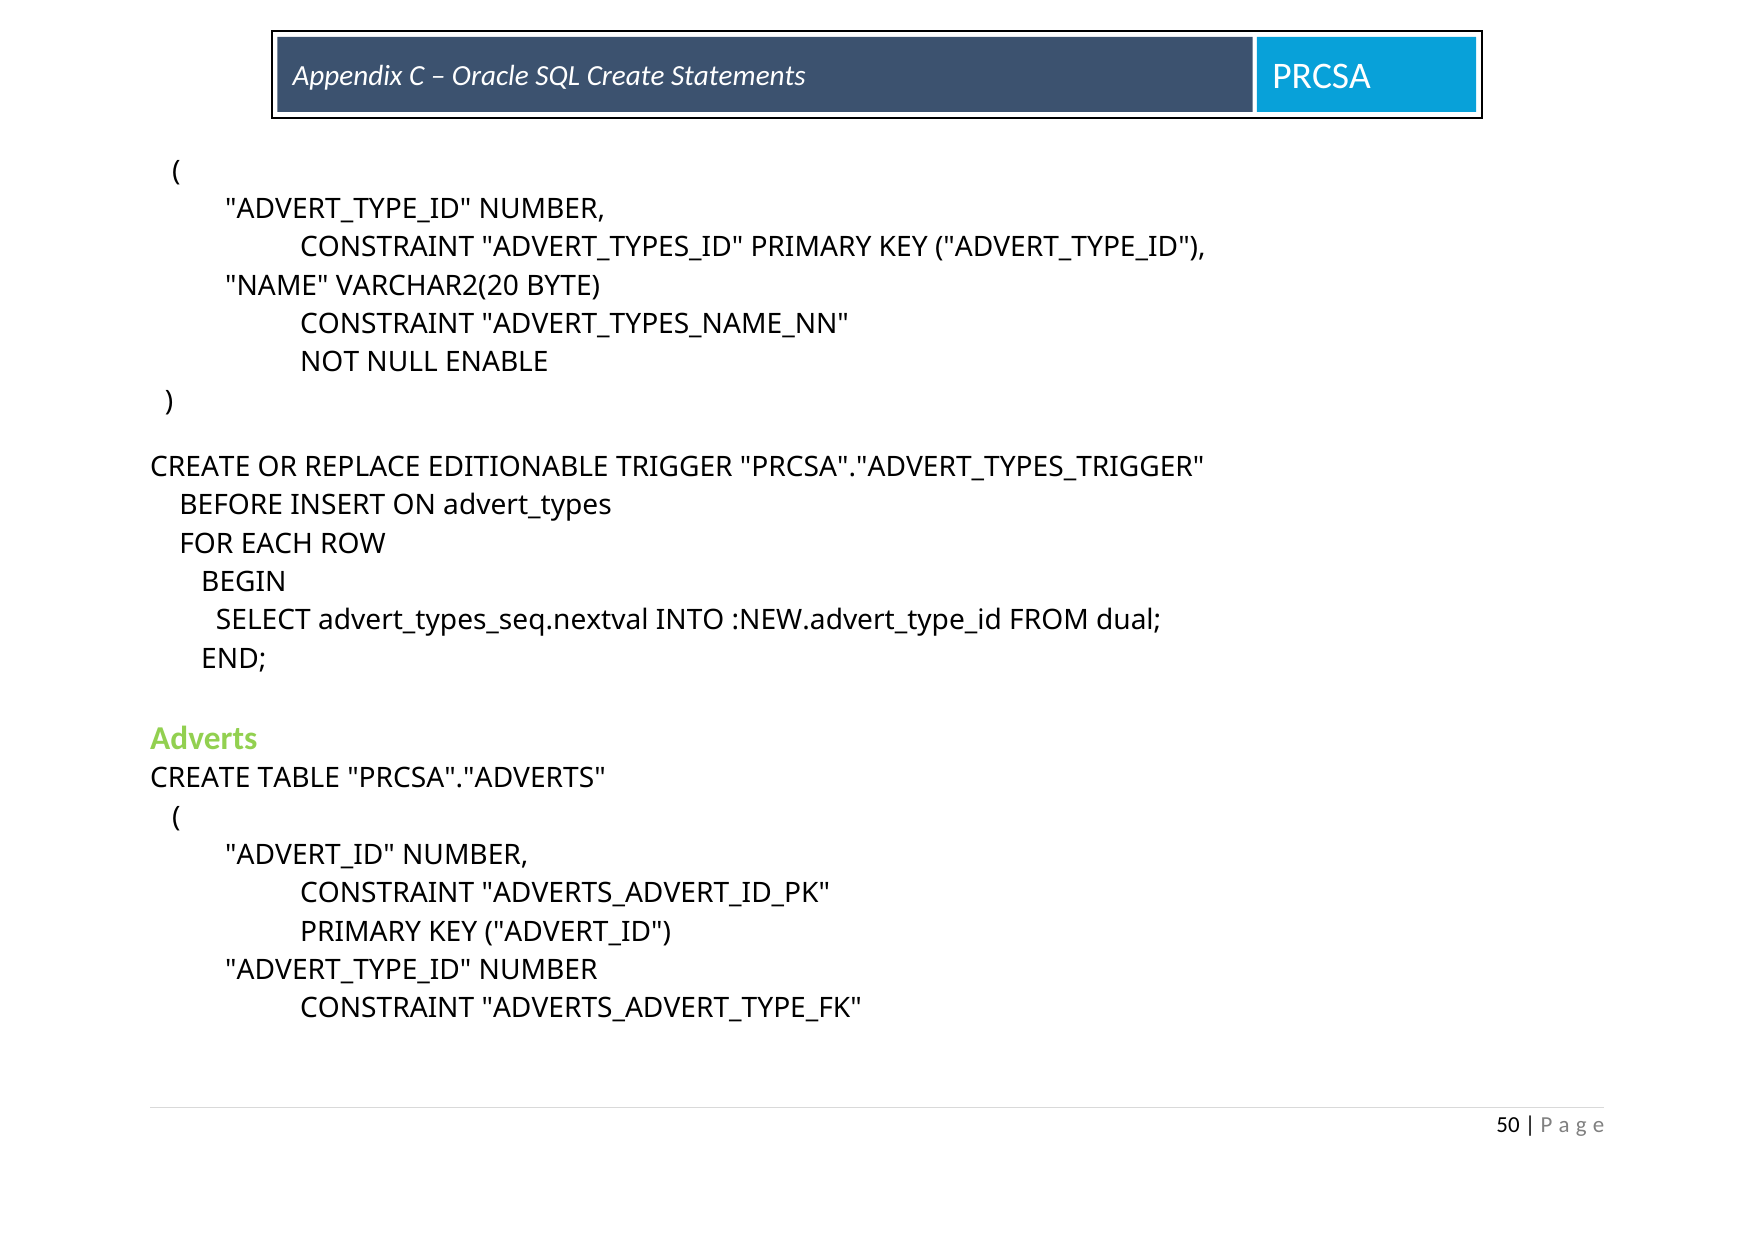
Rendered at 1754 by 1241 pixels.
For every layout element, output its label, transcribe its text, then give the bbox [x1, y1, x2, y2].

text "NAME" VARCHAR2(20 BYTE) [225, 265, 1604, 303]
text NOT NULL ENABLE [225, 342, 1604, 380]
text PRIMARY KEY ("ADVERT_ID") [300, 911, 1604, 949]
text ( [150, 150, 1604, 188]
text ) [150, 380, 1604, 418]
text "ADVERT_TYPE_ID" NUMBER [225, 949, 1604, 987]
subtitle Adverts [150, 717, 1604, 757]
text CONSTRAINT "ADVERT_TYPES_NAME_NN" [225, 303, 1604, 342]
text FOR EACH ROW [150, 523, 1604, 561]
text CONSTRAINT "ADVERTS_ADVERT_ID_PK" [300, 872, 1604, 911]
text CREATE TABLE "PRCSA"."ADVERTS" [150, 757, 1604, 796]
text CREATE OR REPLACE EDITIONABLE TRIGGER "PRCSA"."ADVERT_TYPES_TRIGGER" [150, 446, 1604, 485]
text SELECT advert_types_seq.nextval INTO :NEW.advert_type_id FROM dual; [150, 600, 1604, 638]
text ( [150, 796, 1604, 834]
text "ADVERT_TYPE_ID" NUMBER, [225, 188, 1604, 227]
text BEFORE INSERT ON advert_types [150, 485, 1604, 523]
text CONSTRAINT "ADVERT_TYPES_ID" PRIMARY KEY ("ADVERT_TYPE_ID"), [300, 227, 1604, 265]
text "ADVERT_ID" NUMBER, [225, 834, 1604, 872]
text END; [150, 638, 1604, 676]
text BEGIN [150, 561, 1604, 600]
text CONSTRAINT "ADVERTS_ADVERT_TYPE_FK" [225, 987, 1604, 1026]
